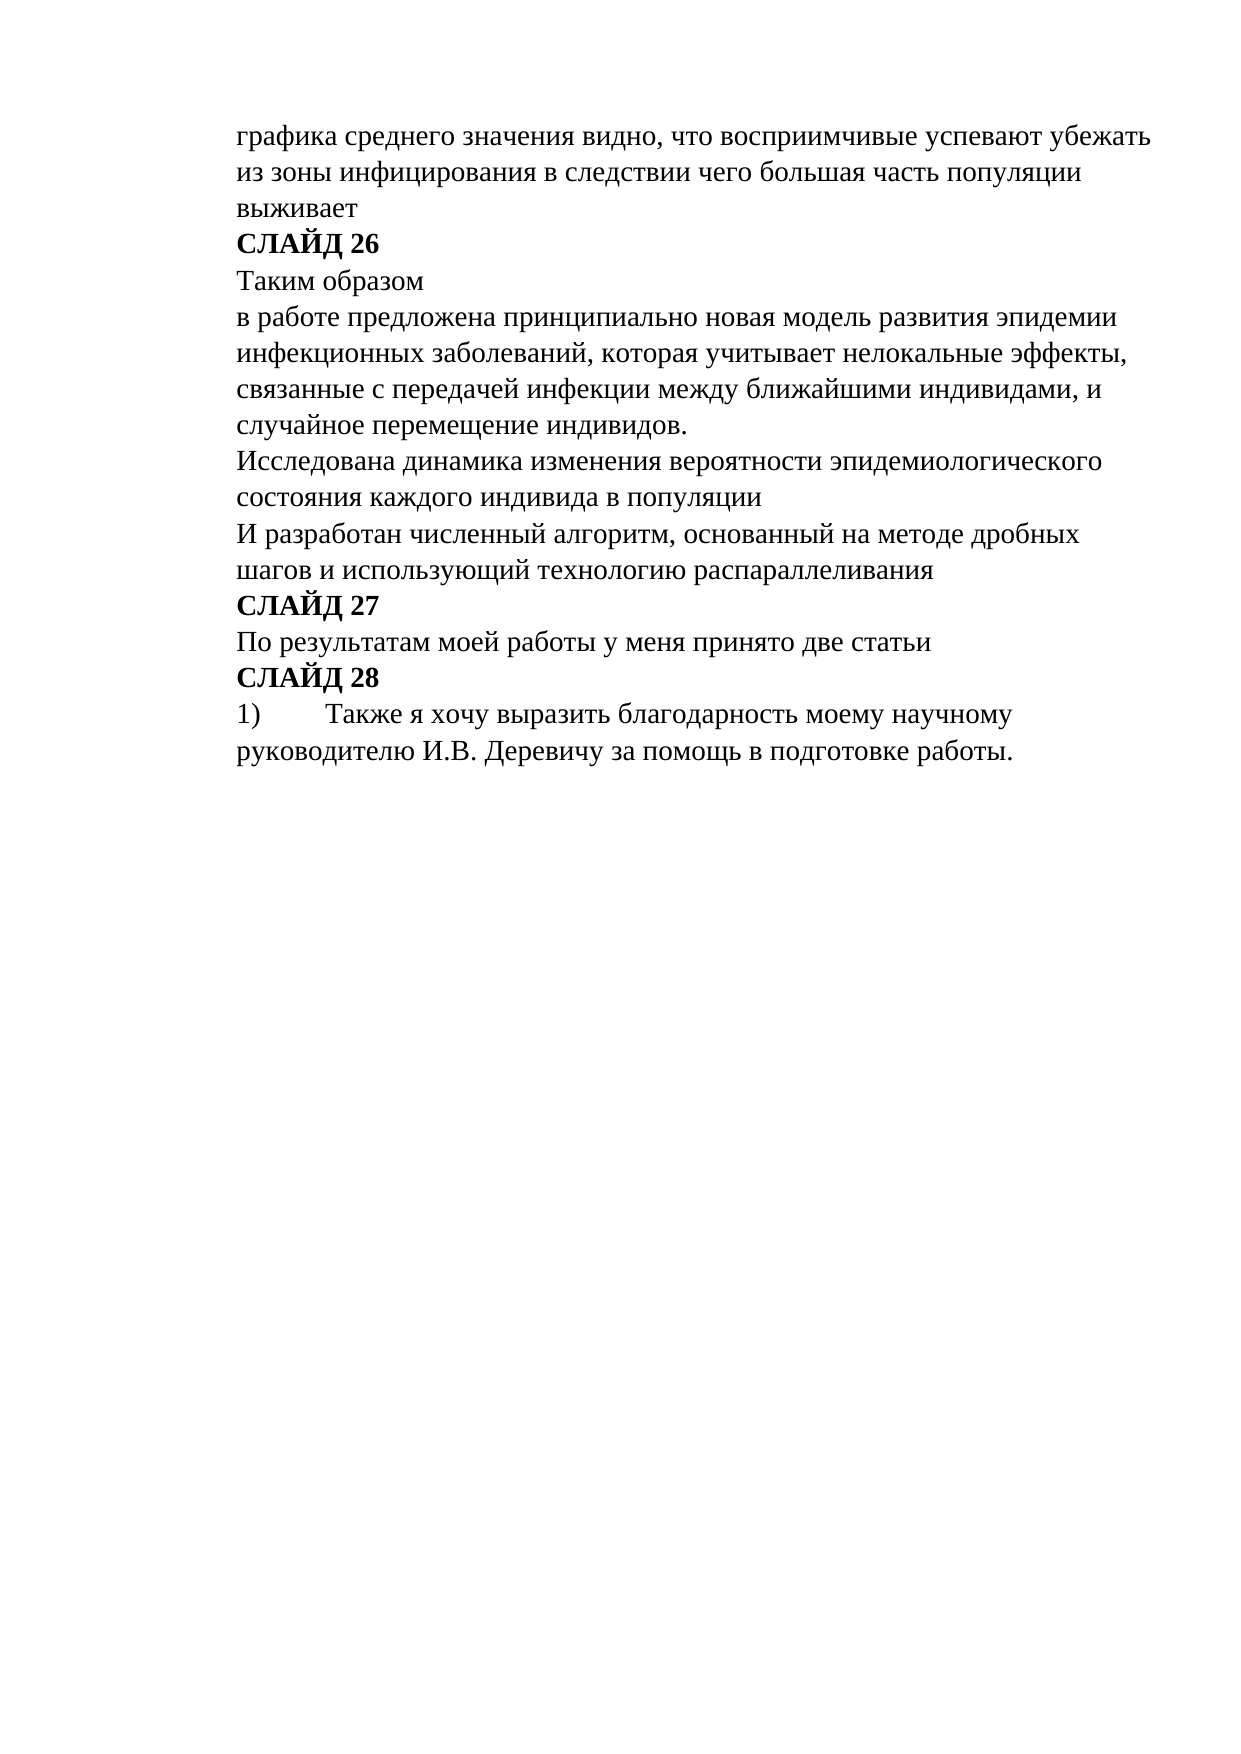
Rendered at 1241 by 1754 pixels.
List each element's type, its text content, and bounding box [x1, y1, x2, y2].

list СЛАЙД 28 [236, 660, 1152, 694]
list По результатам моей работы у меня принято две статьи [236, 624, 1152, 658]
list Также я хочу выразить благодарность моему научному руководителю И.В. Деревичу за помощь в подготовке работы. [236, 696, 1152, 766]
list СЛАЙД 27 [236, 588, 1152, 622]
list СЛАЙД 26 [236, 227, 1152, 260]
list в работе предложена принципиально новая модель развития эпидемии инфекционных заболеваний, которая учитывает нелокальные эффекты, связанные с передачей инфекции между ближайшими индивидами, и случайное перемещение индивидов. [236, 299, 1152, 441]
list Исследована динамика изменения вероятности эпидемиологического состояния каждого индивида в популяции [236, 443, 1152, 513]
list Таким образом [236, 263, 1152, 296]
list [236, 118, 1152, 224]
list И разработан численный алгоритм, основанный на методе дробных шагов и использующий технологию распараллеливания [236, 516, 1152, 585]
